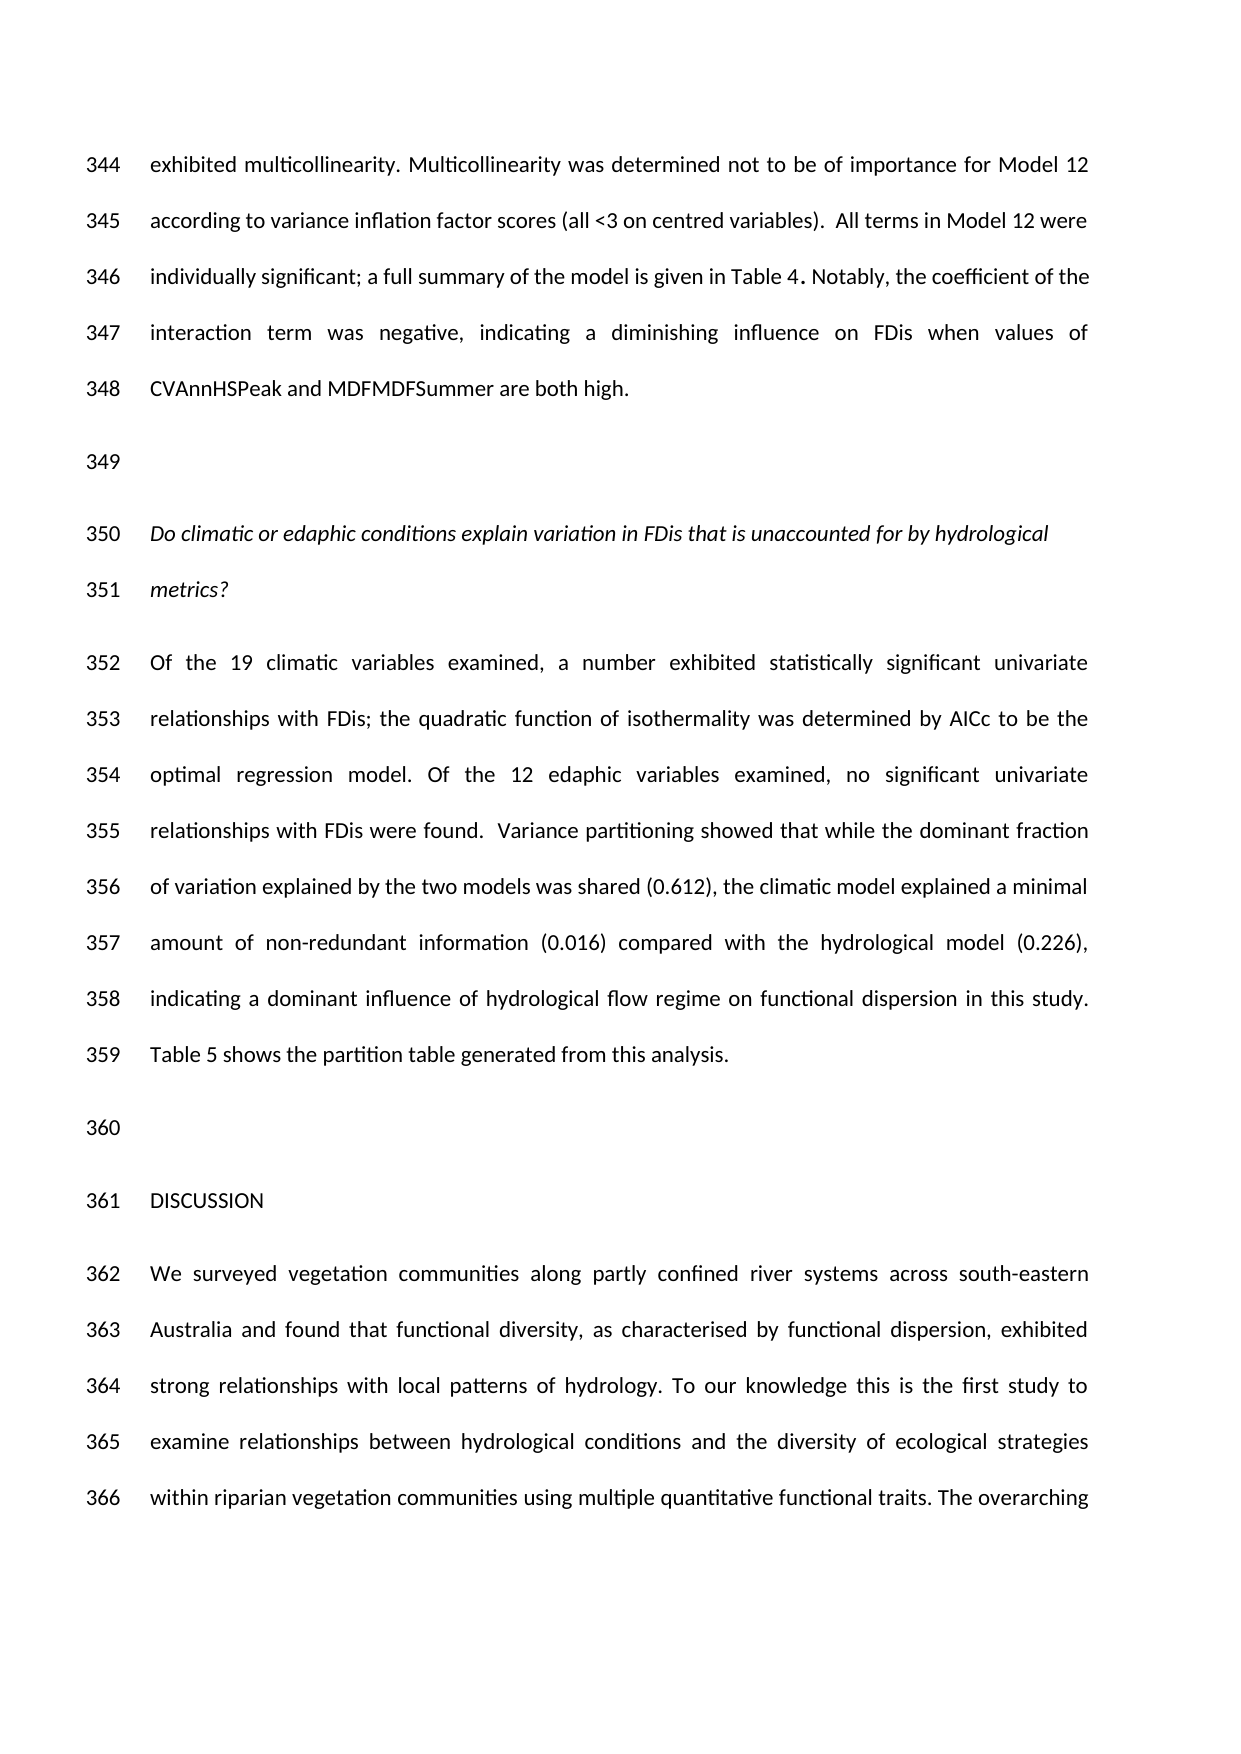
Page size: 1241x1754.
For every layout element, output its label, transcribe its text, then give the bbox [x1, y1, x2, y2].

text Of the 19 climatic variables examined, a number exhibited statistically significant univariate relationships with FDis; the quadratic function of isothermality was determined by AICc to be the optimal regression model. Of the 12 edaphic variables examined, no significant univariate relationships with FDis were found. Variance partitioning showed that while the dominant fraction of variation explained by the two models was shared (0.612), the climatic model explained a minimal amount of non-redundant information (0.016) compared with the hydrological model (0.226), indicating a dominant influence of hydrological flow regime on functional dispersion in this study. Table 5 shows the partition table generated from this analysis. [150, 648, 1090, 1069]
text Do climatic or edaphic conditions explain variation in FDis that is unaccounted for by hydrological metrics? [150, 519, 1090, 604]
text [150, 1259, 1090, 1511]
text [150, 150, 1090, 402]
text DISCUSSION [150, 1186, 1090, 1214]
